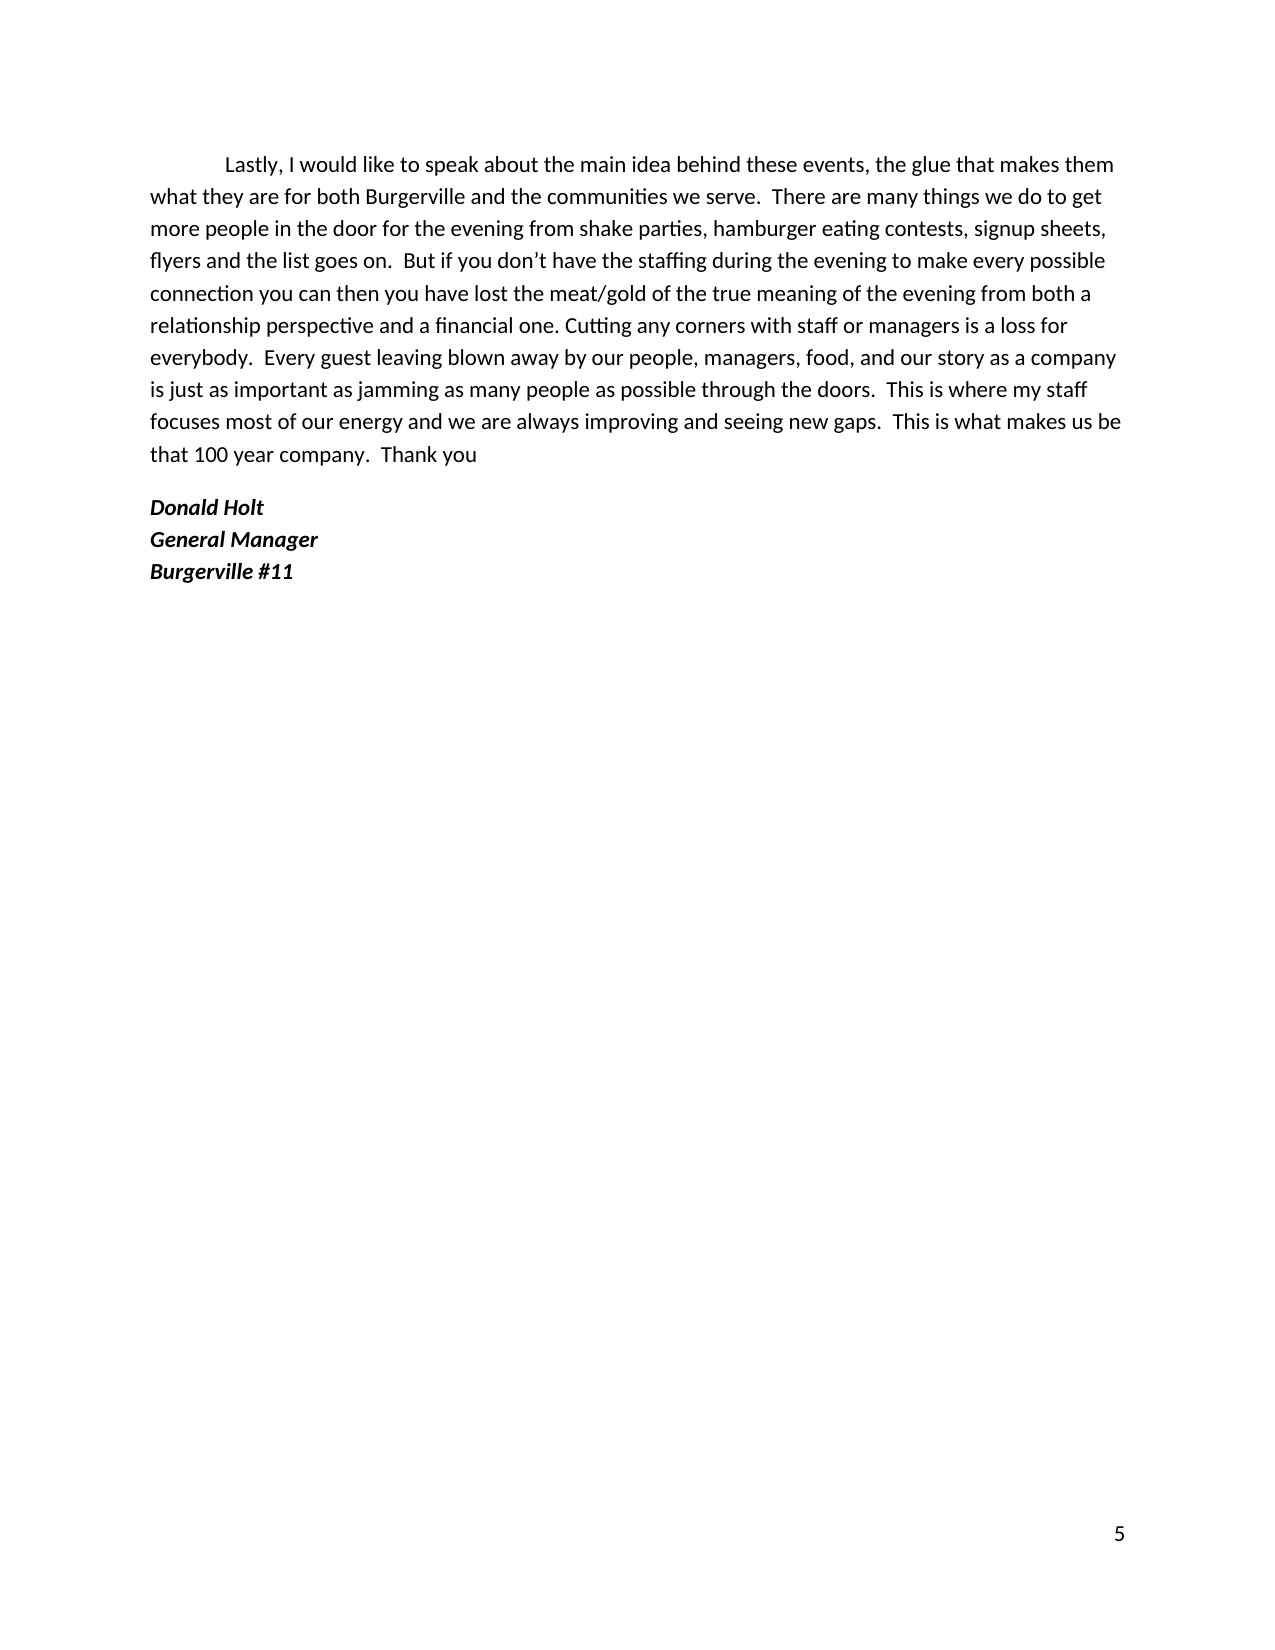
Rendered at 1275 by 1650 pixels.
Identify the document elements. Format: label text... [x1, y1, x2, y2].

text Donald Holt [150, 493, 1125, 521]
text General Manager [150, 525, 1125, 553]
text Lastly, I would like to speak about the main idea behind these events, the glue that makes them what they are for both Burgerville and the communities we serve. There are many things we do to get more people in the door for the evening from shake parties, hamburger eating contests, signup sheets, flyers and the list goes on. But if you don’t have the staffing during the evening to make every possible connection you can then you have lost the meat/gold of the true meaning of the evening from both a relationship perspective and a financial one. Cutting any corners with staff or managers is a loss for everybody. Every guest leaving blown away by our people, managers, food, and our story as a company is just as important as jamming as many people as possible through the doors. This is where my staff focuses most of our energy and we are always improving and seeing new gaps. This is what makes us be that 100 year company. Thank you [150, 150, 1125, 468]
text Burgerville #11 [150, 557, 1125, 585]
